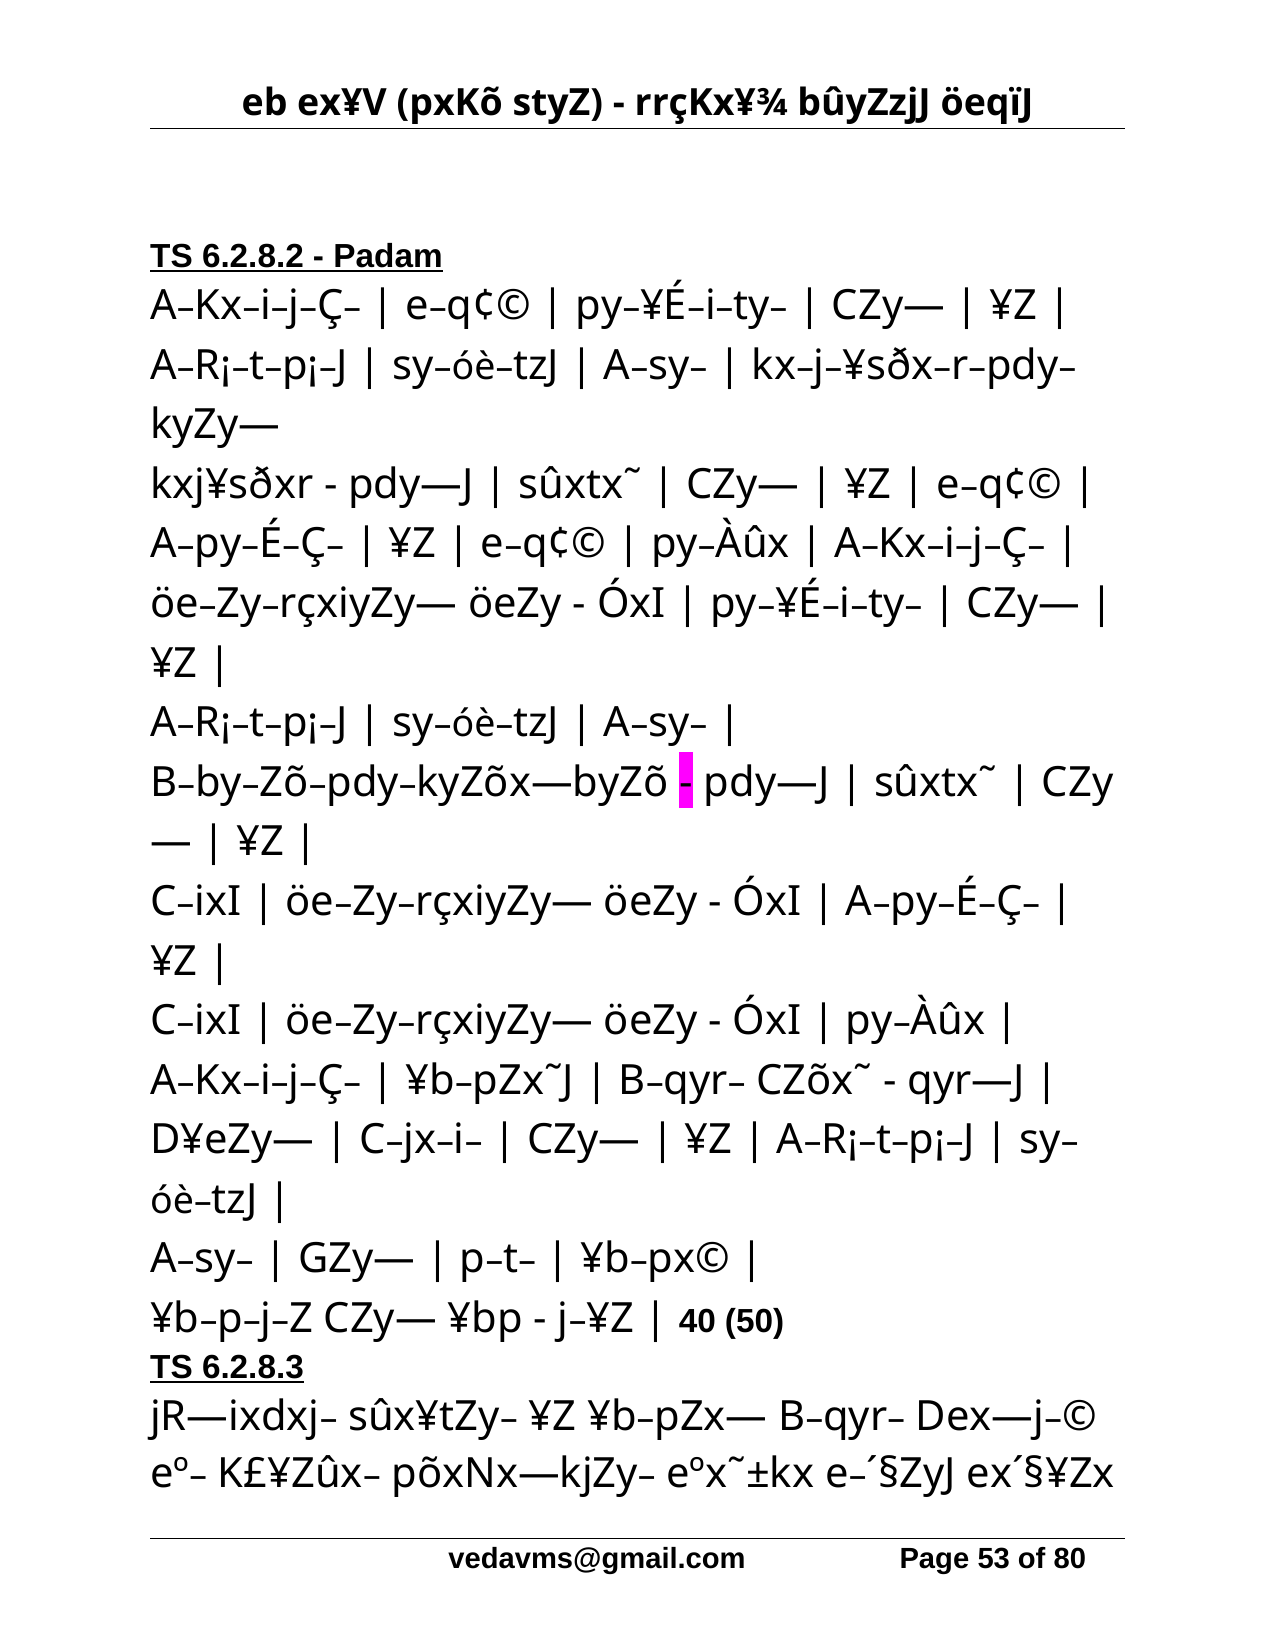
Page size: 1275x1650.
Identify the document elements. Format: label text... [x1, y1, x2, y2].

text A–R¡–t–p¡–J | sy–óè–tzJ | A–sy– | kx–j–¥sðx–r–pdy–kyZy— [150, 334, 1125, 451]
text kxj¥sðxr - pdy—J | sûxtx˜ | CZy— | ¥Z | e–q¢© | [150, 454, 1125, 511]
text ¥b–p–j–Z CZy— ¥bp - j–¥Z | 40 (50) [150, 1288, 1125, 1345]
text A–py–É–Ç– | ¥Z | e–q¢© | py–Àûx | A–Kx–i–j–Ç– | [150, 513, 1125, 570]
text C–ixI | öe–Zy–rçxiyZy— öeZy - ÓxI | py–Àûx | [150, 990, 1125, 1047]
text jR—ixdxj– sûx¥tZy– ¥Z ¥b–pZx— B–qyr– Dex—j–© eº– K£¥Zûx– põxNx—kjZy– eºx˜±kx e–´§ZyJ ex´§¥Zx— j–¥¹x j–¹¥i–pxp— k¡¥Ê „±§Y–jx [150, 1386, 1125, 1499]
text A–sy– | GZy— | p–t– | ¥b–px© | [150, 1228, 1125, 1285]
text öe–Zy–rçxiyZy— öeZy - ÓxI | py–¥É–i–ty– | CZy— | ¥Z | [150, 573, 1125, 689]
text B–by–Zõ–pdy–kyZõx—byZõ - pdy—J | sûxtx˜ | CZy— | ¥Z | [150, 752, 1125, 868]
text A–Kx–i–j–Ç– | ¥b–pZx˜J | B–qyr– CZõx˜ - qyr—J | [150, 1049, 1125, 1106]
text TS 6.2.8.2 - Padam [150, 237, 1125, 275]
text A–R¡–t–p¡–J | sy–óè–tzJ | A–sy– | [150, 692, 1125, 749]
text TS 6.2.8.3 [150, 1347, 1181, 1386]
text D¥eZy— | C–jx–i– | CZy— | ¥Z | A–R¡–t–p¡–J | sy–óè–tzJ | [150, 1109, 1125, 1226]
text A–Kx–i–j–Ç– | e–q¢© | py–¥É–i–ty– | CZy— | ¥Z | [150, 275, 1125, 332]
text C–ixI | öe–Zy–rçxiyZy— öeZy - ÓxI | A–py–É–Ç– | ¥Z | [150, 871, 1125, 987]
